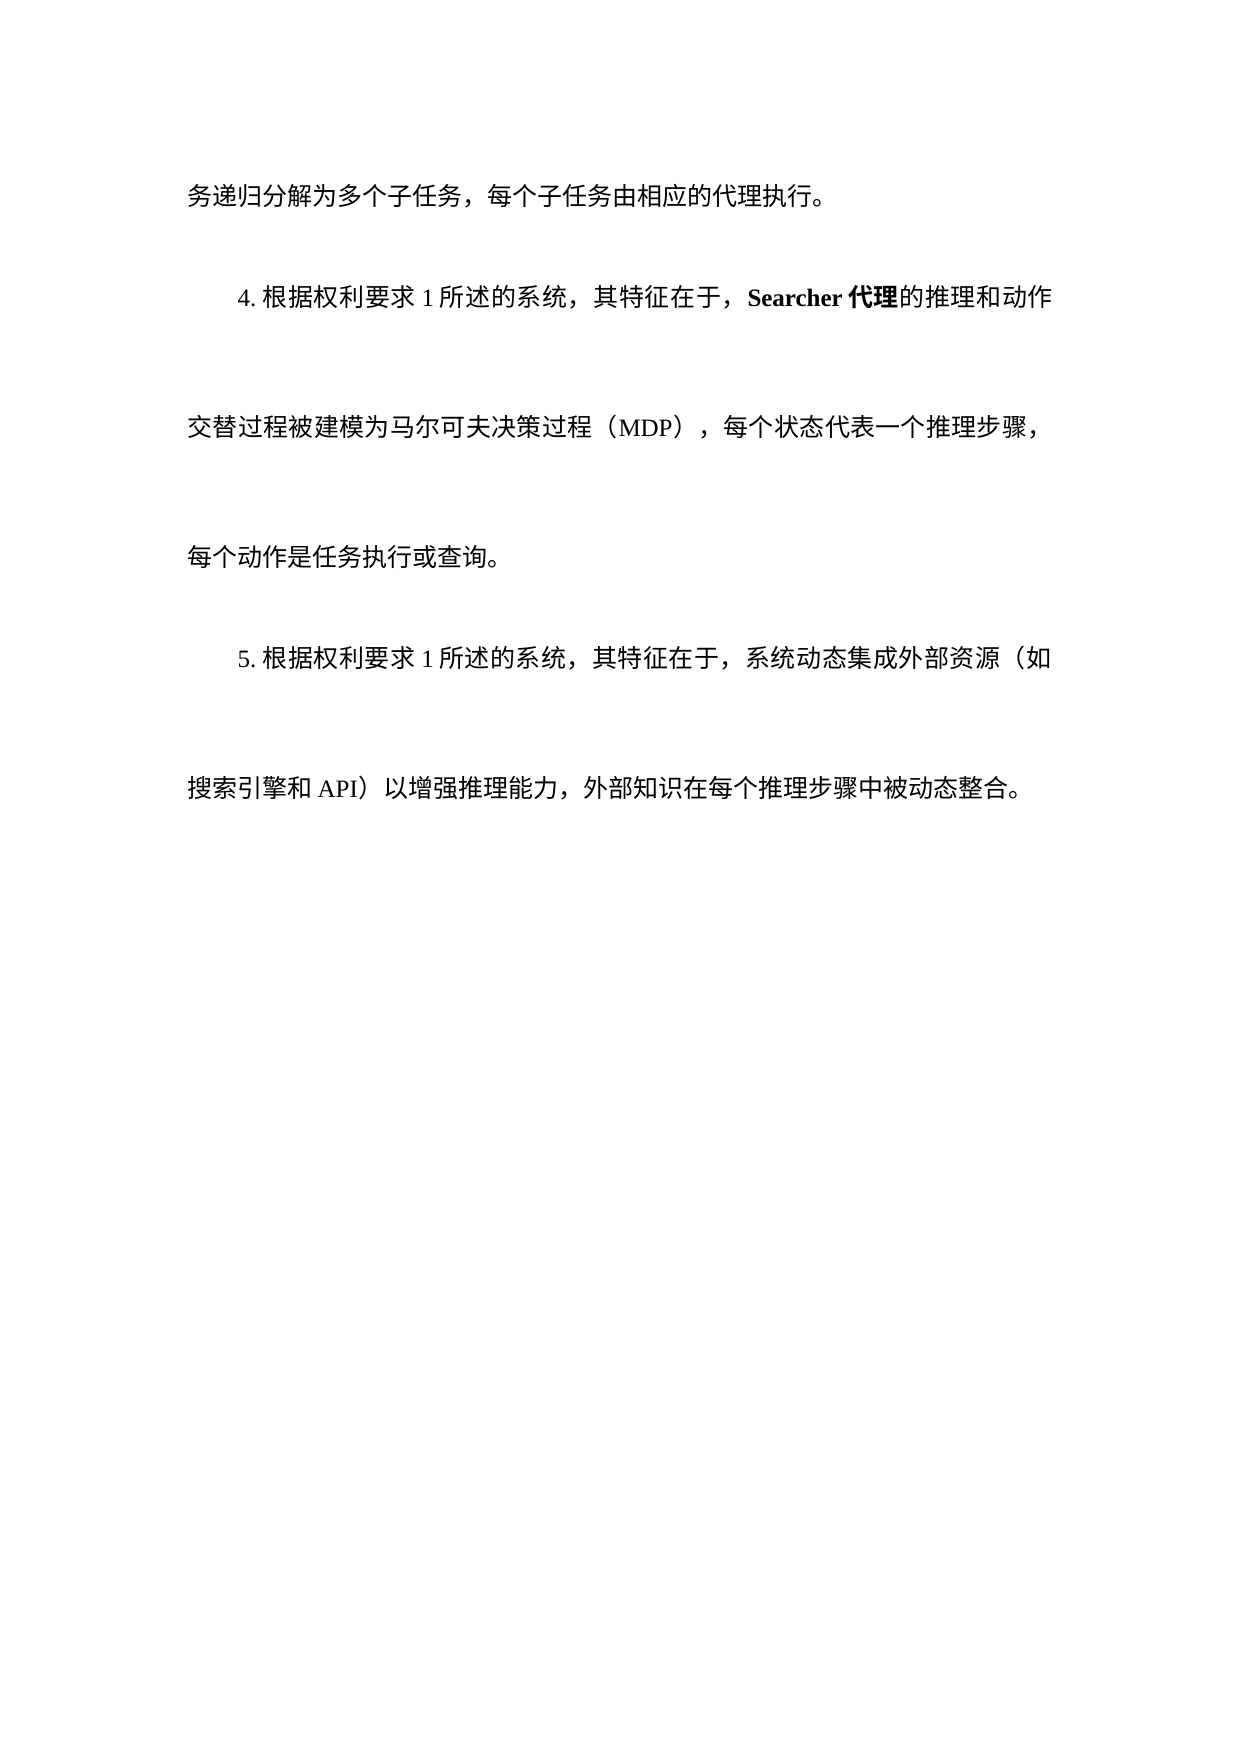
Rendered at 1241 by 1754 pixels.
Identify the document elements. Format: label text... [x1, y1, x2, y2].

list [187, 162, 1053, 227]
list 根据权利要求1所述的系统，其特征在于，Searcher代理的推理和动作交替过程被建模为马尔可夫决策过程（MDP），每个状态代表一个推理步骤，每个动作是任务执行或查询。 [187, 263, 1053, 588]
list 根据权利要求1所述的系统，其特征在于，系统动态集成外部资源（如搜索引擎和API）以增强推理能力，外部知识在每个推理步骤中被动态整合。 [187, 624, 1053, 819]
